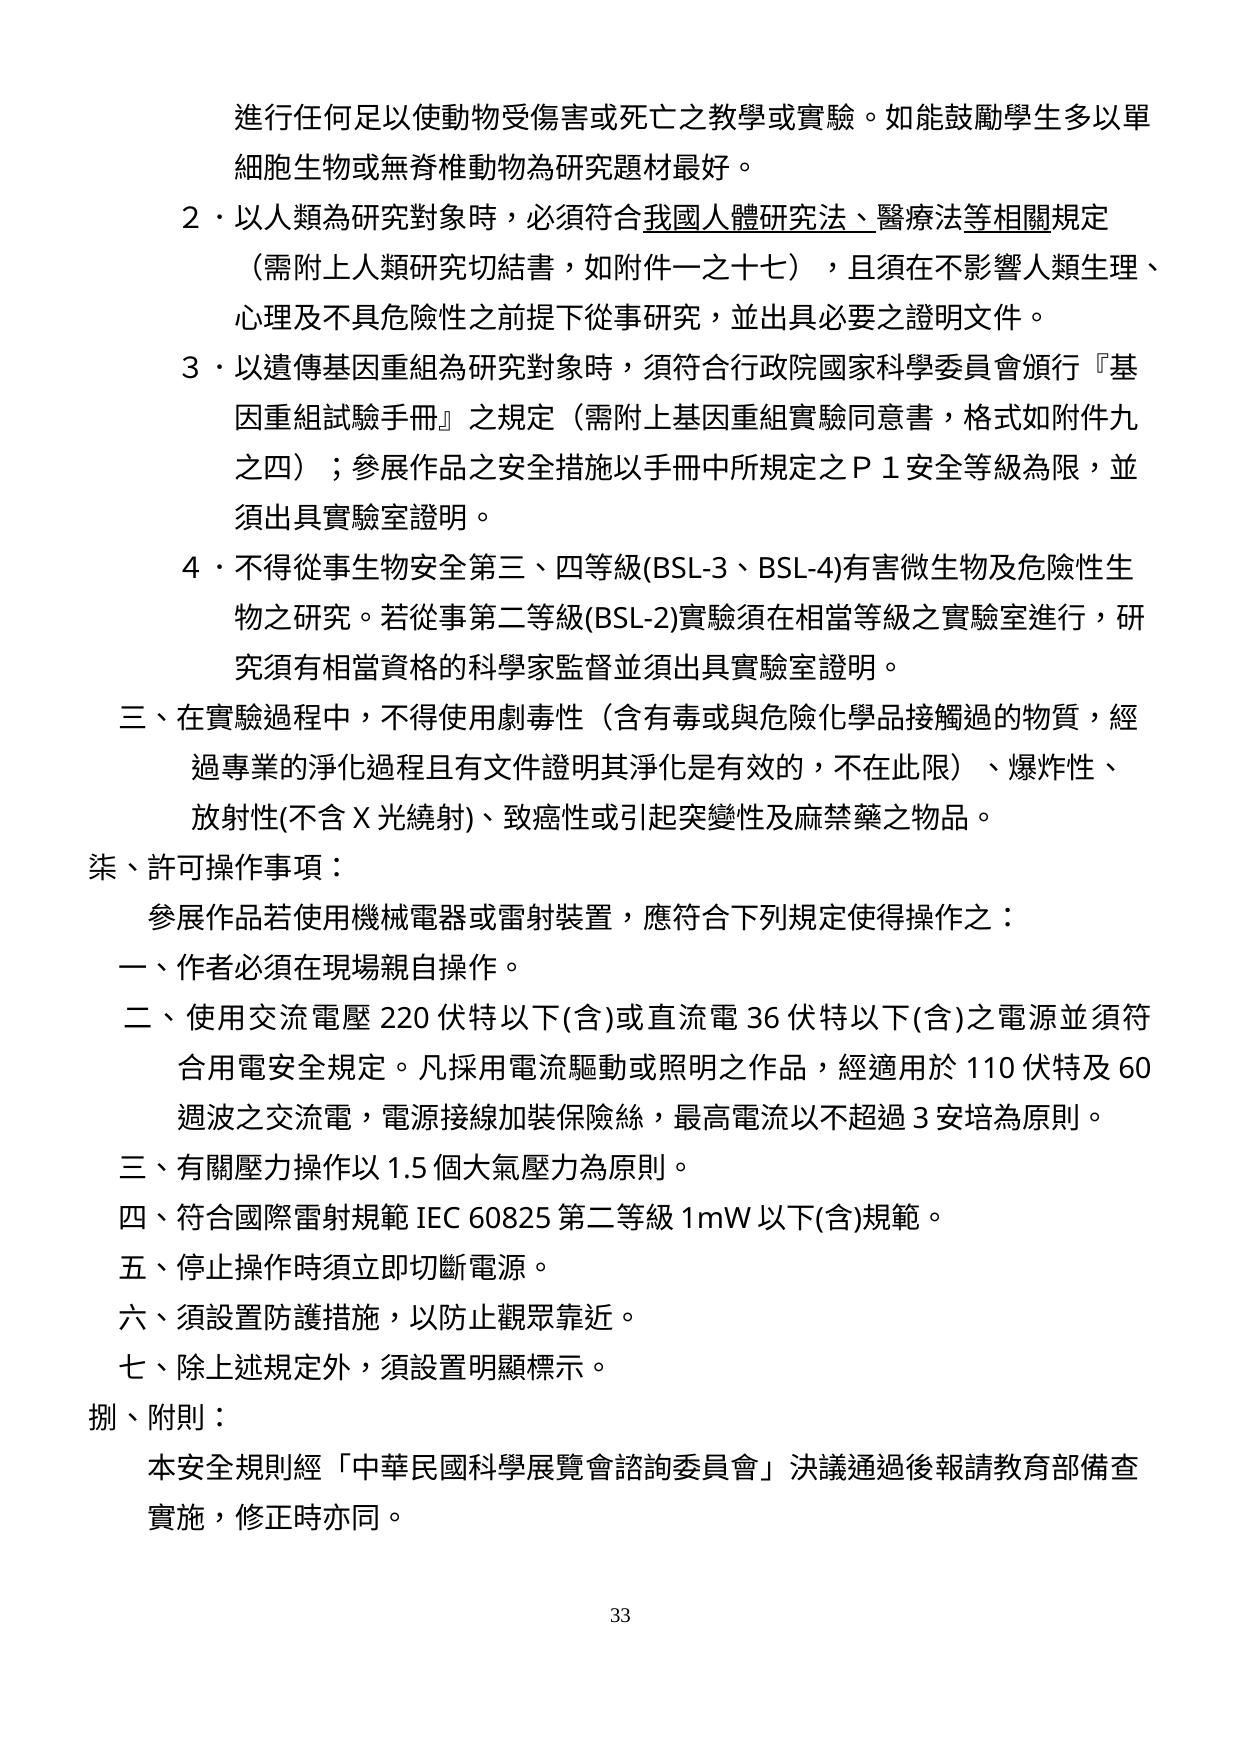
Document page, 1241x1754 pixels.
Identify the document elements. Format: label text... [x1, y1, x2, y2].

text 四、符合國際雷射規範 IEC 60825第二等級1mW以下(含)規範。 [118, 1189, 1152, 1239]
text 本安全規則經「中華民國科學展覽會諮詢委員會」決議通過後報請教育部備查實施，修正時亦同。 [147, 1439, 1152, 1539]
text ４．不得從事生物安全第三、四等級(BSL-3、BSL-4)有害微生物及危險性生物之研究。若從事第二等級(BSL-2)實驗須在相當等級之實驗室進行，研究須有相當資格的科學家監督並須出具實驗室證明。 [176, 539, 1152, 689]
text 七、除上述規定外，須設置明顯標示。 [118, 1339, 1152, 1389]
text 柒、許可操作事項： [89, 839, 1152, 889]
text 參展作品若使用機械電器或雷射裝置，應符合下列規定使得操作之： [147, 889, 1152, 939]
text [176, 89, 1152, 189]
text ３．以遺傳基因重組為研究對象時，須符合行政院國家科學委員會頒行『基因重組試驗手冊』之規定（需附上基因重組實驗同意書，格式如附件九之四）；參展作品之安全措施以手冊中所規定之Ｐ１安全等級為限，並須出具實驗室證明。 [176, 339, 1152, 539]
text 捌、附則： [89, 1389, 1152, 1439]
text 一、作者必須在現場親自操作。 [118, 939, 1152, 989]
text 三、有關壓力操作以1.5個大氣壓力為原則。 [88, 1139, 1152, 1189]
text 五、停止操作時須立即切斷電源。 [118, 1239, 1152, 1289]
text 六、須設置防護措施，以防止觀眾靠近。 [118, 1289, 1152, 1339]
text 三、在實驗過程中，不得使用劇毒性（含有毒或與危險化學品接觸過的物質，經過專業的淨化過程且有文件證明其淨化是有效的，不在此限）、爆炸性、放射性(不含 X 光繞射)、致癌性或引起突變性及麻禁藥之物品。 [118, 689, 1152, 839]
text 二、使用交流電壓220伏特以下(含)或直流電36伏特以下(含)之電源並須符 合用電安全規定。凡採用電流驅動或照明之作品，經適用於110伏特及60週波之交流電，電源接線加裝保險絲，最高電流以不超過3安培為原則。 [30, 989, 1152, 1139]
text ２．以人類為研究對象時，必須符合我國人體研究法、醫療法等相關規定（需附上人類研究切結書，如附件一之十七），且須在不影響人類生理、心理及不具危險性之前提下從事研究，並出具必要之證明文件。 [176, 189, 1152, 339]
